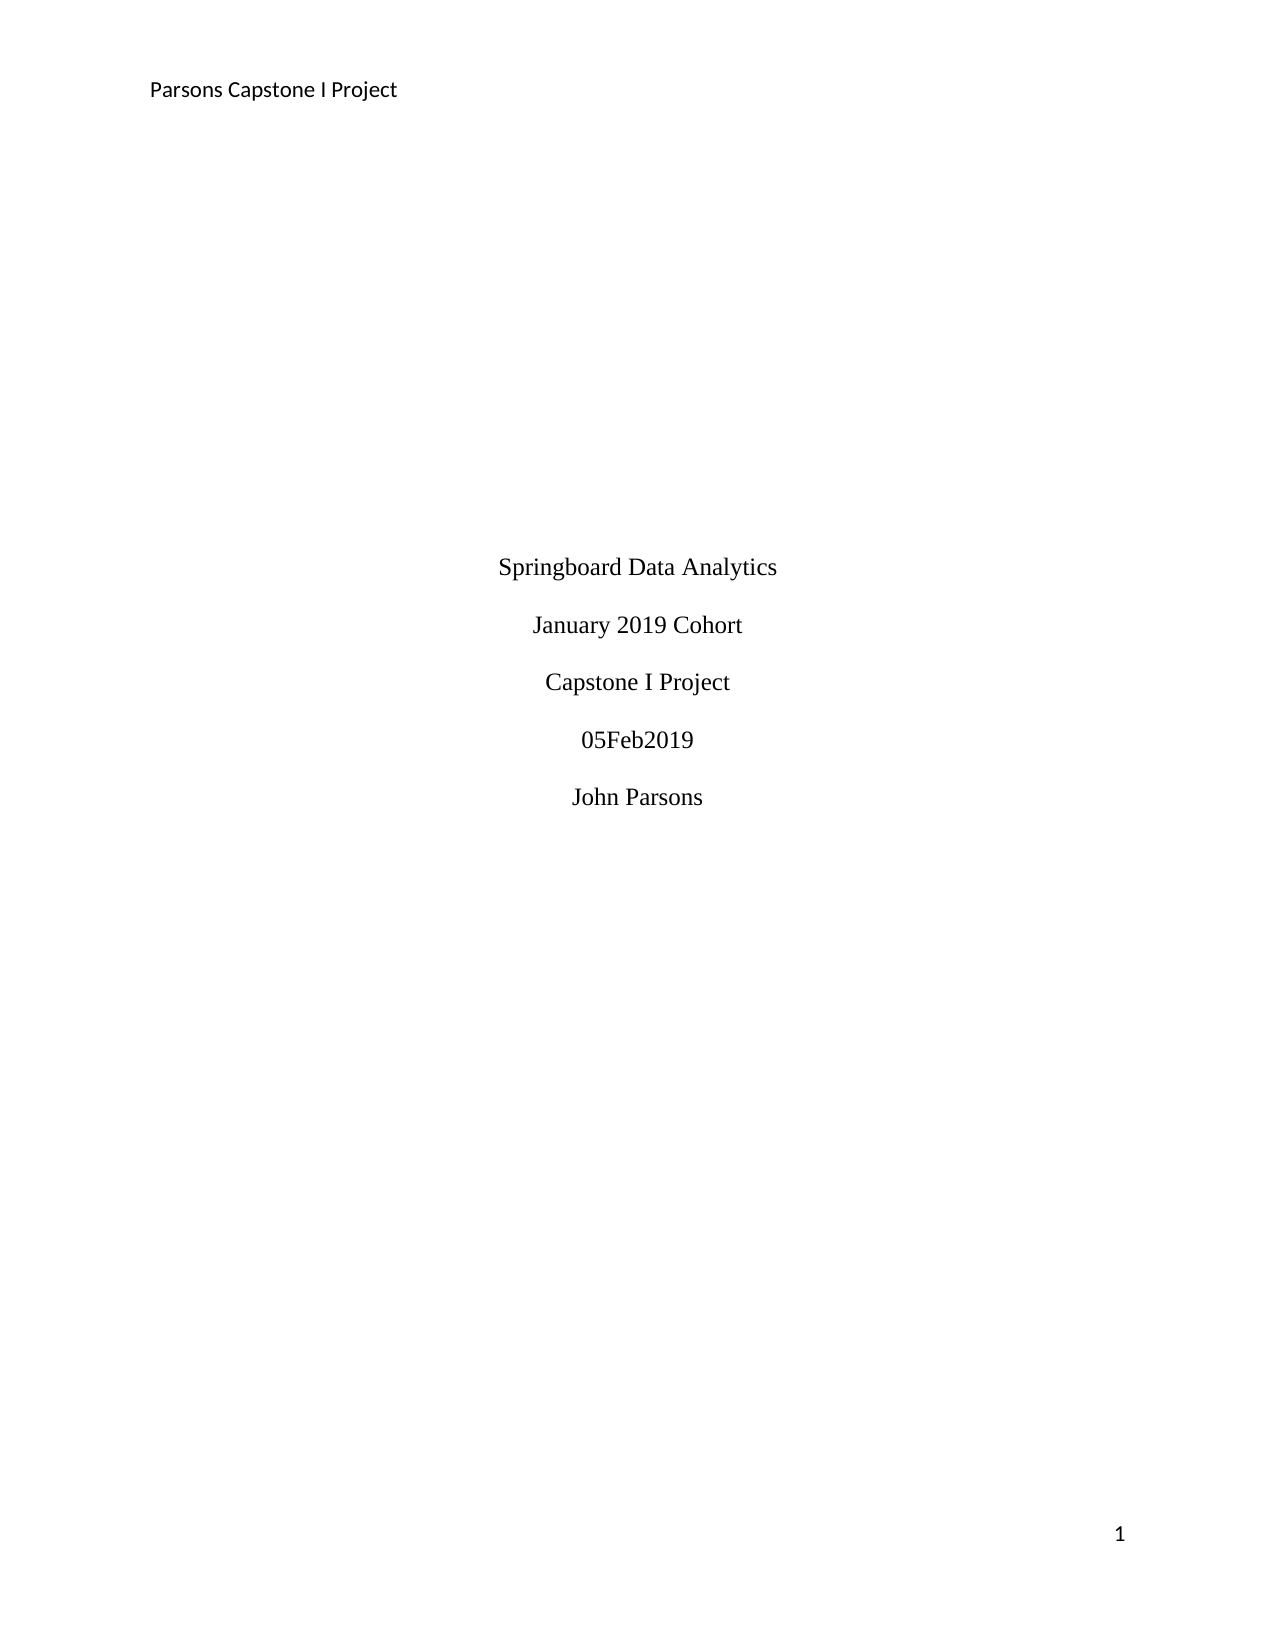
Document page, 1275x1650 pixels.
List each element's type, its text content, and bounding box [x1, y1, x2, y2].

text 05Feb2019 [150, 725, 1125, 754]
text Springboard Data Analytics [150, 552, 1125, 581]
text January 2019 Cohort [150, 610, 1125, 639]
text Capstone I Project [150, 667, 1125, 696]
text John Parsons [150, 782, 1125, 811]
